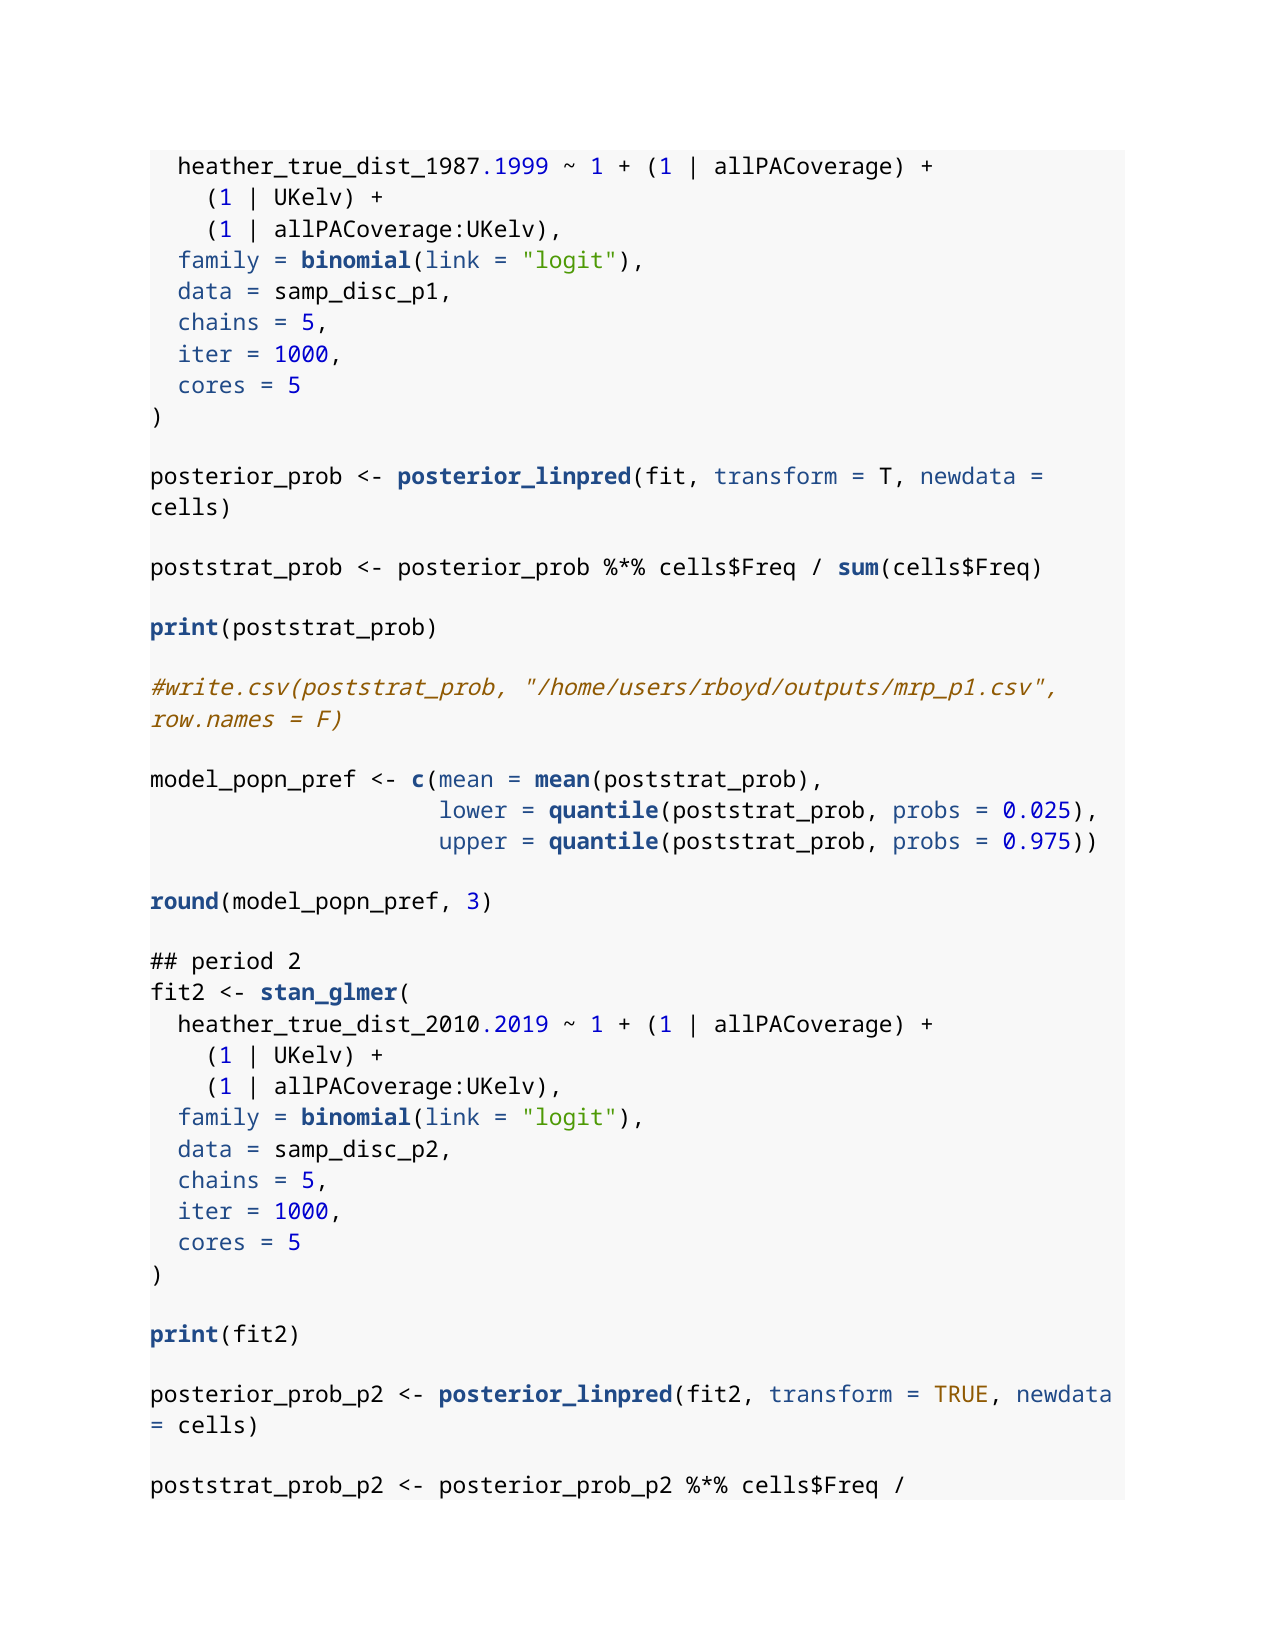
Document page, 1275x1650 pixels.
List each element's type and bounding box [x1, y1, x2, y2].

text [150, 150, 1125, 1500]
